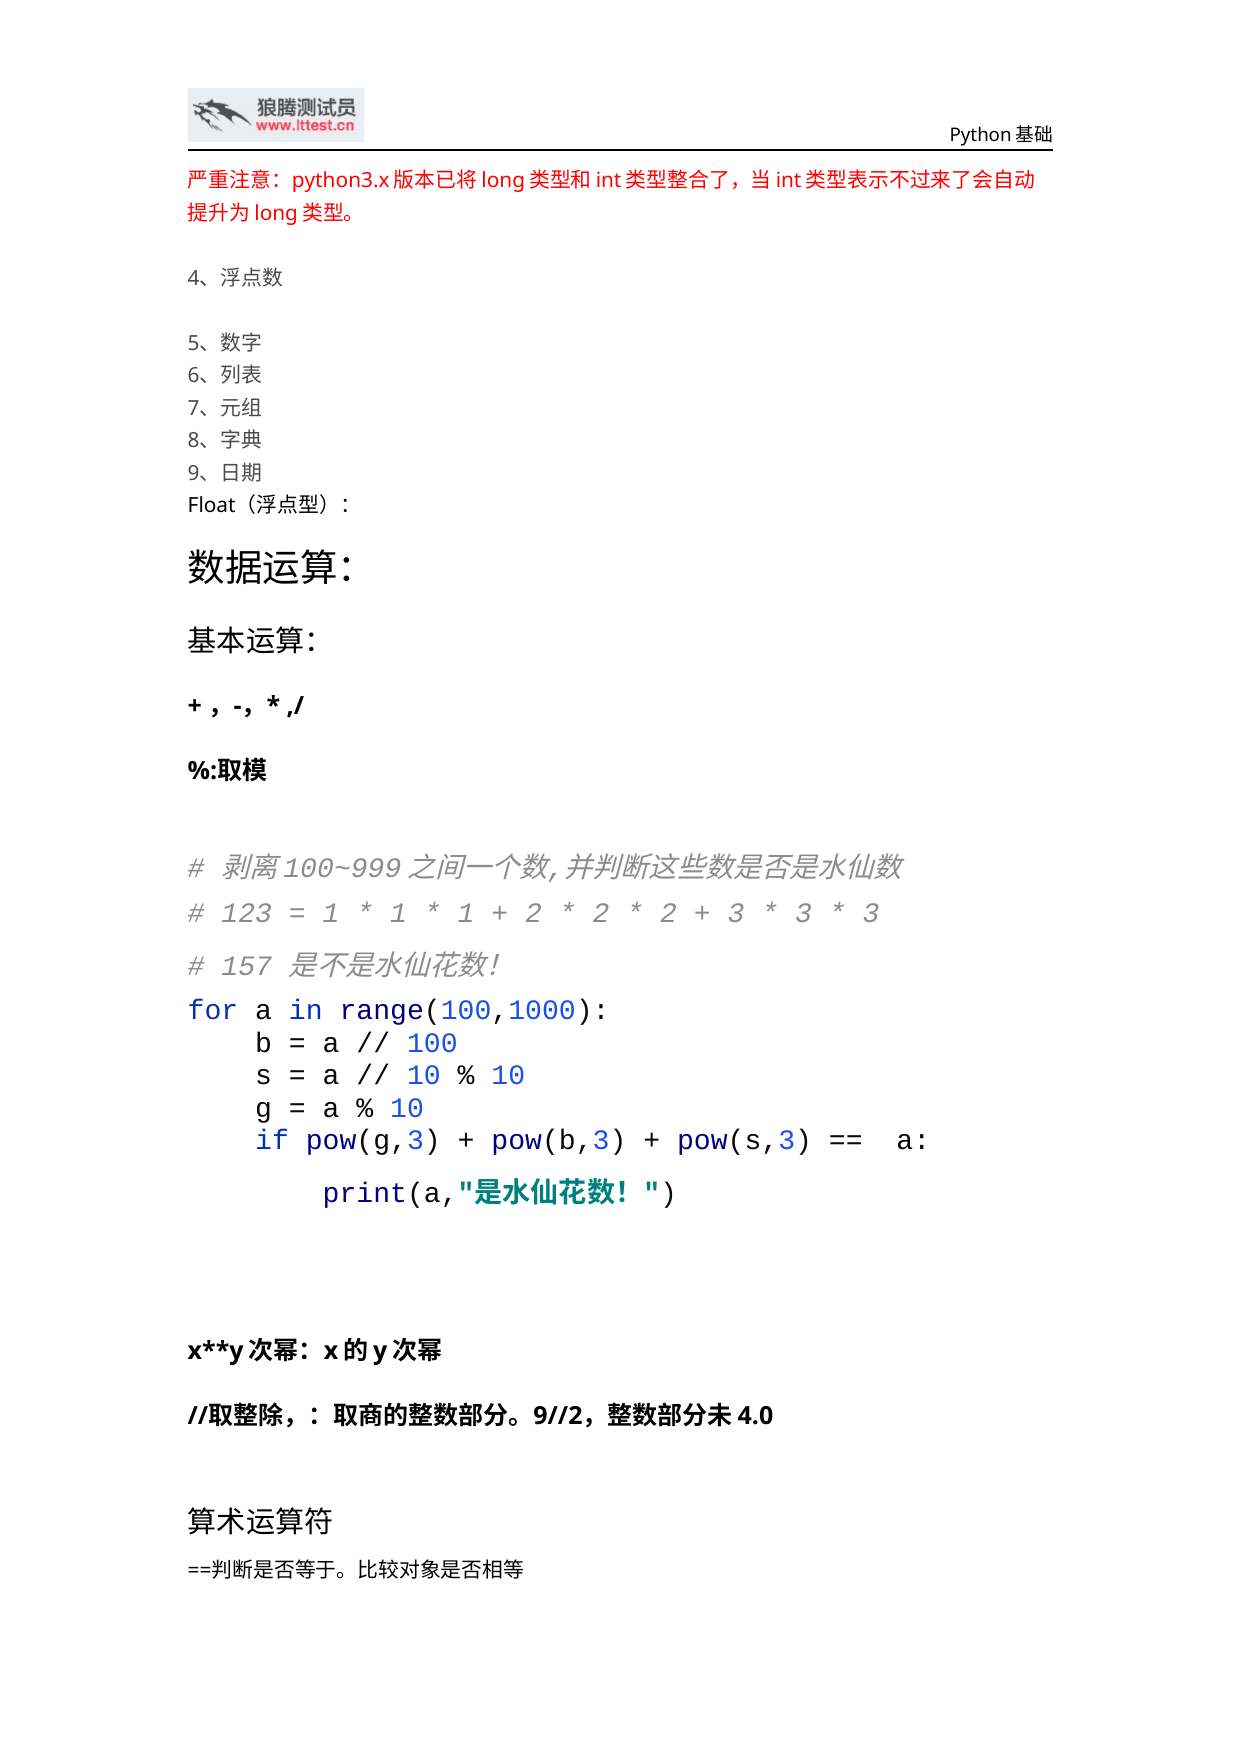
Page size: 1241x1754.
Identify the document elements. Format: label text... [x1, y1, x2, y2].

subtitle 基本运算： [187, 606, 1053, 671]
picture [187, 88, 365, 142]
text //取整除，：取商的整数部分。9//2，整数部分未4.0 [187, 1381, 1053, 1446]
text Float（浮点型）： [187, 487, 1053, 520]
text 8、字典 [187, 422, 1053, 455]
text # 剥离100~999之间一个数,并判断这些数是否是水仙数 # 123 = 1 * 1 * 1 + 2 * 2 * 2 + 3 * 3 * 3 # 157 是不是水仙花数！ for a in range(100,1000): b = a // 100 s = a // 10 % 10 g = a % 10 if pow(g,3) + pow(b,3) + pow(s,3) == a: print(a,"是水仙花数！") [187, 833, 1053, 1223]
text 5、数字 [187, 325, 1053, 357]
text %:取模 [187, 736, 1053, 801]
text 7、元组 [187, 390, 1053, 422]
text 4、浮点数 [187, 260, 1053, 292]
text 严重注意：python3.x版本已将long类型和int类型整合了，当int类型表示不过来了会自动提升为long类型。 [187, 162, 1053, 227]
text + ，-，* ,/ [187, 671, 1053, 736]
text 6、列表 [187, 357, 1053, 390]
text ==判断是否等于。比较对象是否相等 [187, 1552, 1053, 1585]
subtitle 数据运算： [187, 532, 1053, 597]
text 9、日期 [187, 455, 1053, 487]
subtitle 算术运算符 [187, 1487, 1053, 1552]
text x**y次幂：x的y次幂 [187, 1316, 1053, 1381]
